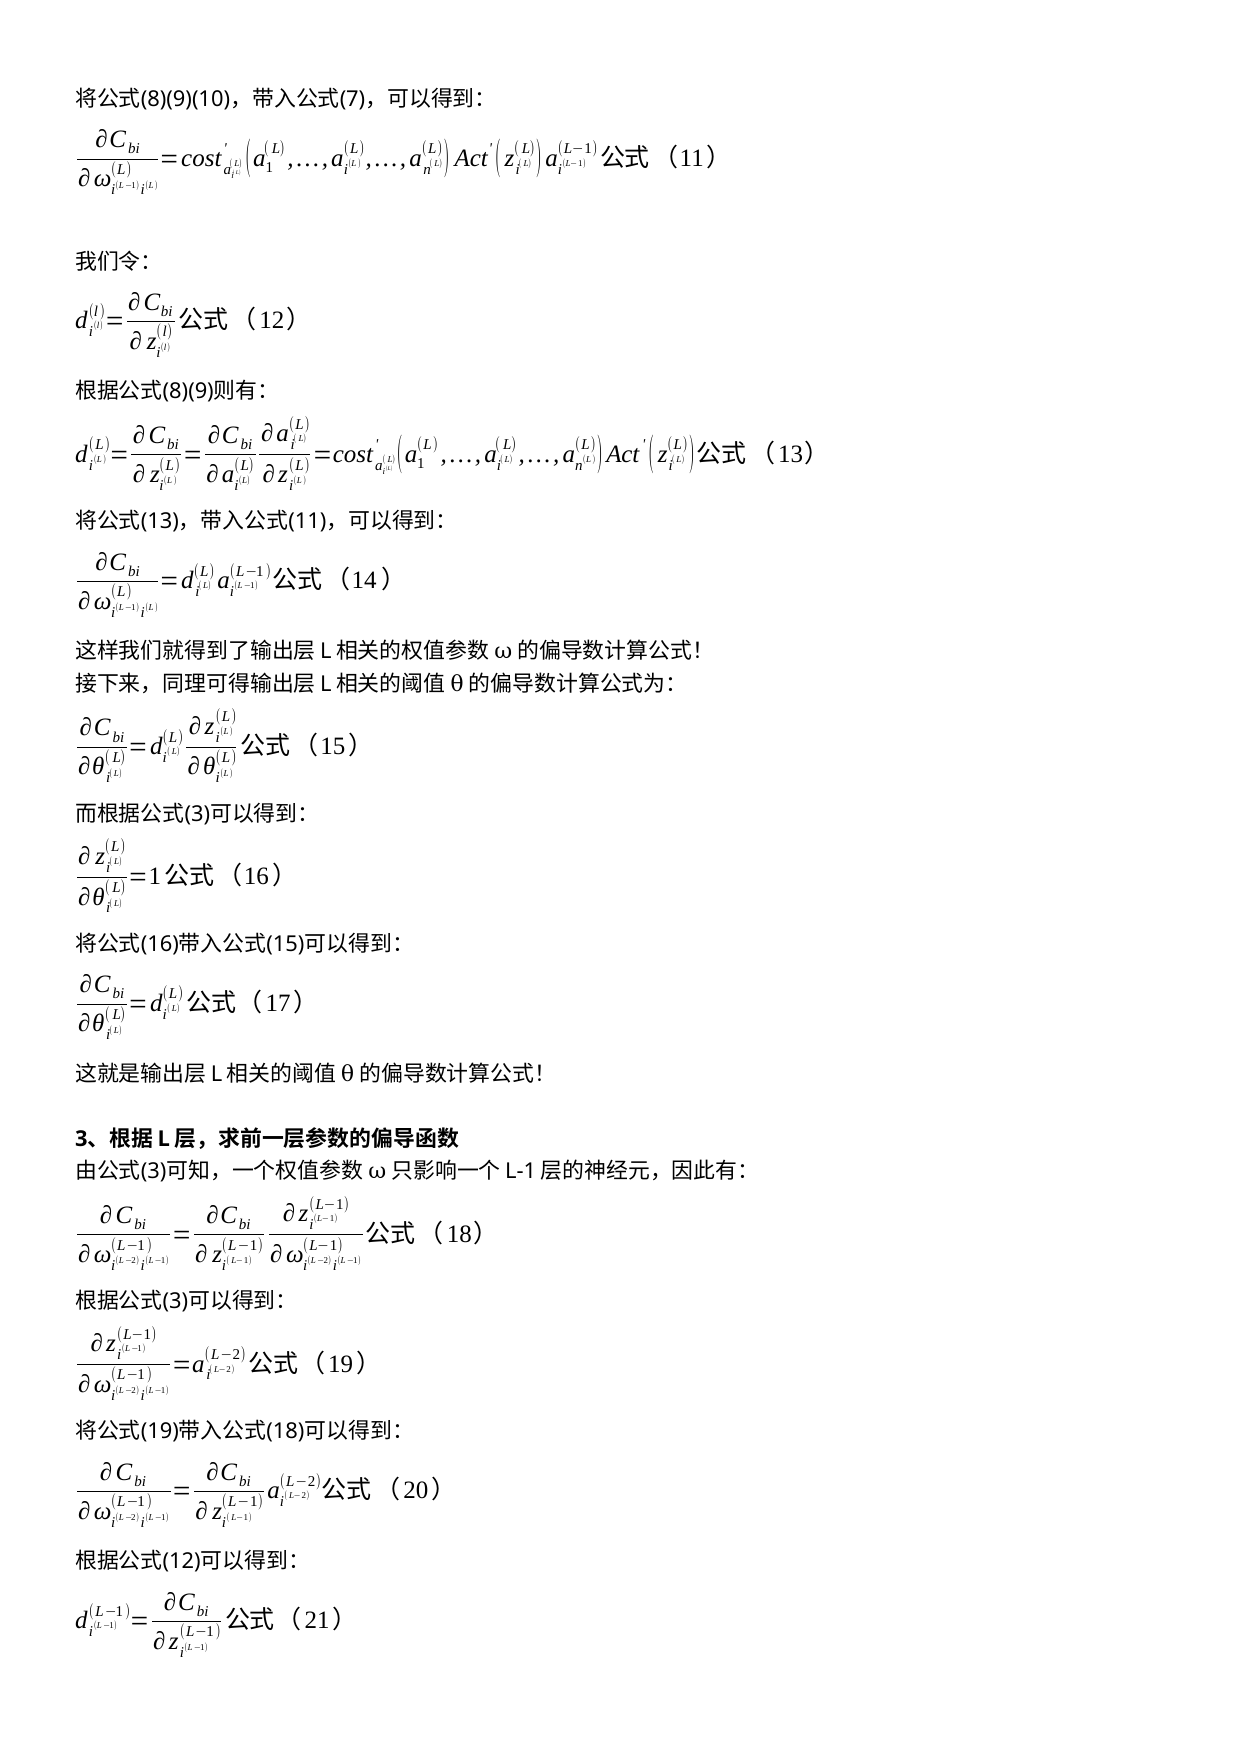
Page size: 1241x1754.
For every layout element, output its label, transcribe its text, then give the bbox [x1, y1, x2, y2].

text 我们令： [75, 243, 1165, 276]
text 由公式(3)可知，一个权值参数ω只影响一个L-1层的神经元，因此有： [75, 1153, 1165, 1186]
text 而根据公式(3)可以得到： [75, 796, 1165, 828]
text 根据公式(12)可以得到： [75, 1543, 1165, 1576]
text 将公式(13)，带入公式(11)，可以得到： [75, 503, 1165, 536]
subtitle 3、根据L层，求前一层参数的偏导函数 [75, 1121, 1165, 1153]
text 这就是输出层L相关的阈值θ的偏导数计算公式！ [75, 1056, 1165, 1088]
text 根据公式(8)(9)则有： [75, 373, 1165, 406]
text 根据公式(3)可以得到： [75, 1283, 1165, 1316]
text 这样我们就得到了输出层L相关的权值参数ω的偏导数计算公式！ [75, 633, 1165, 666]
text 接下来，同理可得输出层L相关的阈值θ的偏导数计算公式为： [75, 666, 1165, 698]
text 将公式(19)带入公式(18)可以得到： [75, 1413, 1165, 1446]
text 将公式(16)带入公式(15)可以得到： [75, 926, 1165, 958]
text 将公式(8)(9)(10)，带入公式(7)，可以得到： [75, 81, 1165, 113]
